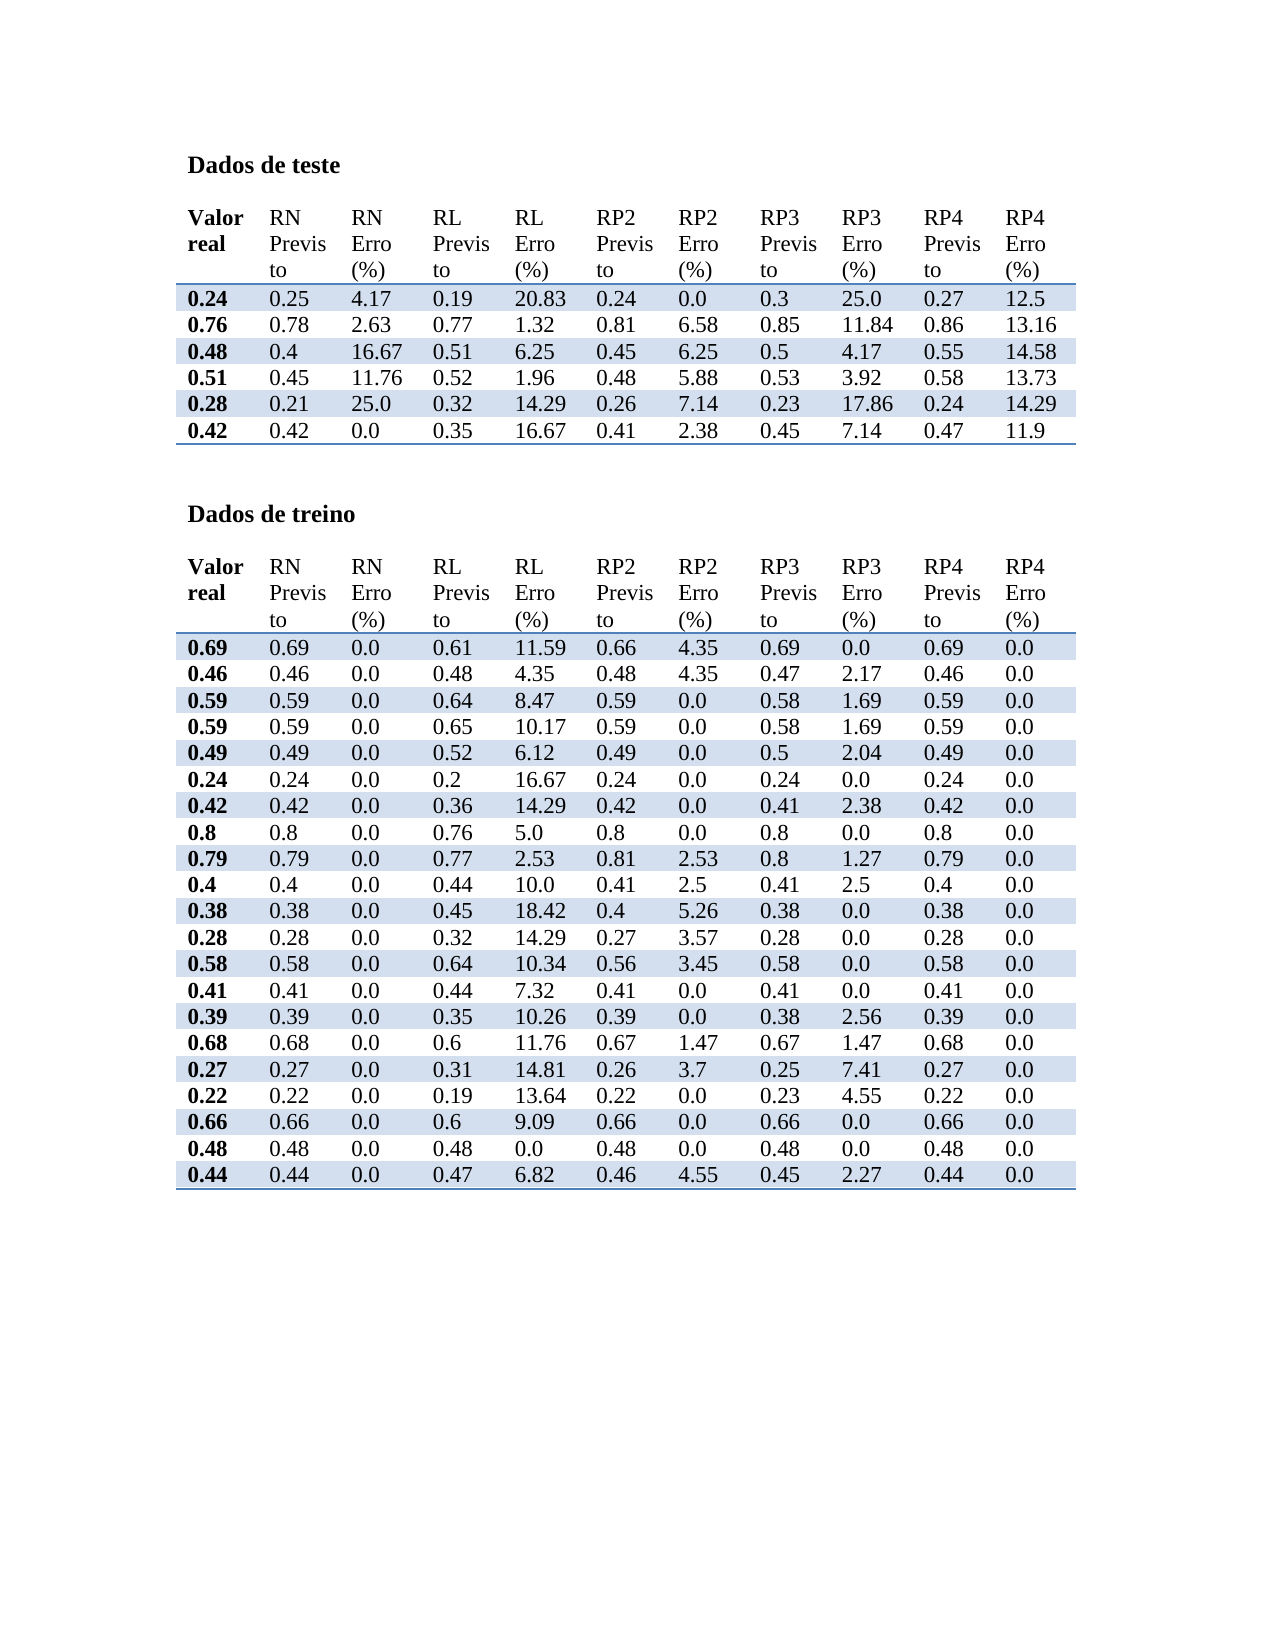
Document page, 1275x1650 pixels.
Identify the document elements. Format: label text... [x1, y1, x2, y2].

table_cell 0.0 [340, 1135, 421, 1161]
table_cell 0.39 [585, 1003, 667, 1029]
table_cell 0.0 [667, 1082, 749, 1108]
table_cell 2.38 [667, 417, 749, 443]
table_header RL Previsto [421, 204, 503, 283]
table_cell 0.0 [994, 898, 1076, 924]
table_cell 3.92 [830, 364, 912, 390]
table_cell 0.0 [994, 634, 1076, 660]
table_cell 0.64 [421, 687, 503, 713]
table_cell 0.79 [258, 845, 340, 871]
table_cell 0.46 [258, 660, 340, 687]
table_cell 0.58 [749, 687, 830, 713]
table_cell 10.34 [503, 950, 585, 977]
table_cell 0.79 [176, 845, 258, 871]
table_cell 1.96 [503, 364, 585, 390]
table_cell 0.48 [421, 1135, 503, 1161]
table_cell 0.0 [340, 1161, 421, 1187]
table_cell 4.35 [503, 660, 585, 687]
table_cell 25.0 [830, 285, 912, 311]
table_cell 0.55 [912, 338, 994, 364]
table_header RP3 Erro (%) [830, 553, 912, 632]
table_cell 0.0 [340, 898, 421, 924]
table_cell 4.35 [667, 634, 749, 660]
table_cell 4.35 [667, 660, 749, 687]
table_cell 0.49 [585, 740, 667, 766]
table_cell 10.26 [503, 1003, 585, 1029]
table_cell 0.47 [912, 417, 994, 443]
table_cell 0.76 [421, 819, 503, 845]
table_cell 0.66 [912, 1109, 994, 1135]
table_cell 2.56 [830, 1003, 912, 1029]
table_cell 0.81 [585, 845, 667, 871]
table_cell 0.0 [340, 1056, 421, 1082]
table_cell 20.83 [503, 285, 585, 311]
table_cell 0.35 [421, 1003, 503, 1029]
table_cell 7.14 [667, 390, 749, 417]
table_cell 0.58 [749, 713, 830, 739]
table_cell 0.0 [340, 766, 421, 792]
table_cell 0.0 [830, 1109, 912, 1135]
table_cell 0.0 [667, 1109, 749, 1135]
table_cell 0.66 [585, 1109, 667, 1135]
table_cell 0.0 [340, 792, 421, 818]
table_cell 0.8 [749, 845, 830, 871]
table_cell 8.47 [503, 687, 585, 713]
table_cell 0.67 [749, 1029, 830, 1056]
table_cell 0.22 [912, 1082, 994, 1108]
table_cell 0.42 [258, 792, 340, 818]
table_header RN Previsto [258, 553, 340, 632]
table_cell 0.53 [749, 364, 830, 390]
table_cell 0.24 [749, 766, 830, 792]
table_header RP2 Erro (%) [667, 553, 749, 632]
table_cell 1.47 [667, 1029, 749, 1056]
table_cell 0.4 [176, 871, 258, 898]
text Dados de treino [187, 499, 1087, 528]
table_header RP3 Erro (%) [830, 204, 912, 283]
table_cell 0.48 [585, 660, 667, 687]
table_cell 0.42 [176, 417, 258, 443]
table_cell 0.0 [667, 766, 749, 792]
table_cell 0.39 [912, 1003, 994, 1029]
table_cell 0.86 [912, 311, 994, 338]
table_cell 0.0 [994, 792, 1076, 818]
table_cell 14.29 [503, 390, 585, 417]
table_cell 7.41 [830, 1056, 912, 1082]
table_cell 0.49 [258, 740, 340, 766]
table_cell 0.48 [912, 1135, 994, 1161]
table_cell 0.41 [258, 977, 340, 1003]
table_cell 0.0 [994, 1109, 1076, 1135]
table_cell 0.0 [340, 845, 421, 871]
table_cell 0.45 [749, 417, 830, 443]
table_cell 0.0 [340, 819, 421, 845]
text Dados de teste [187, 150, 1087, 179]
table_cell 7.32 [503, 977, 585, 1003]
table_cell 0.0 [340, 634, 421, 660]
table_cell 6.12 [503, 740, 585, 766]
table_cell 3.57 [667, 924, 749, 950]
table_cell 6.25 [503, 338, 585, 364]
table_cell 0.0 [340, 1082, 421, 1108]
table_cell 0.4 [585, 898, 667, 924]
table_cell 0.26 [585, 390, 667, 417]
table_cell 2.17 [830, 660, 912, 687]
table_cell 0.38 [912, 898, 994, 924]
table_cell 0.0 [340, 660, 421, 687]
table_cell 0.0 [667, 977, 749, 1003]
table_cell 5.26 [667, 898, 749, 924]
table_cell 0.46 [912, 660, 994, 687]
table_cell 5.88 [667, 364, 749, 390]
table_cell 0.0 [994, 977, 1076, 1003]
table_cell 0.58 [749, 950, 830, 977]
table_cell 0.4 [258, 871, 340, 898]
table_cell 0.8 [176, 819, 258, 845]
table_cell 7.14 [830, 417, 912, 443]
table_cell 0.47 [421, 1161, 503, 1187]
table_cell 0.77 [421, 845, 503, 871]
table_cell 0.44 [421, 977, 503, 1003]
table_cell 0.0 [830, 766, 912, 792]
table_cell 0.0 [994, 1135, 1076, 1161]
table_cell 0.36 [421, 792, 503, 818]
table_cell 0.66 [176, 1109, 258, 1135]
table_cell 0.0 [340, 871, 421, 898]
table_header Valor real [176, 204, 258, 283]
table_cell 2.63 [340, 311, 421, 338]
table_header RP2 Previsto [585, 553, 667, 632]
table_cell 0.66 [585, 634, 667, 660]
table_cell 0.0 [994, 660, 1076, 687]
table_cell 0.32 [421, 390, 503, 417]
table_cell 0.0 [667, 285, 749, 311]
table_header RN Erro (%) [340, 204, 421, 283]
table_cell 0.41 [912, 977, 994, 1003]
table_cell 16.67 [503, 766, 585, 792]
table_cell 0.19 [421, 1082, 503, 1108]
table_cell 4.17 [340, 285, 421, 311]
table_cell 0.24 [176, 285, 258, 311]
table_cell 2.53 [503, 845, 585, 871]
table_cell 0.68 [176, 1029, 258, 1056]
table_cell 0.8 [912, 819, 994, 845]
table_cell 0.41 [585, 977, 667, 1003]
table_cell 0.0 [340, 687, 421, 713]
table_cell 0.42 [912, 792, 994, 818]
table_cell 0.52 [421, 740, 503, 766]
table_cell 0.0 [994, 1029, 1076, 1056]
table_cell 0.24 [585, 285, 667, 311]
table_cell 0.24 [176, 766, 258, 792]
table_cell 0.23 [749, 1082, 830, 1108]
table_cell 0.28 [912, 924, 994, 950]
table_cell 10.17 [503, 713, 585, 739]
table_cell 16.67 [340, 338, 421, 364]
table_cell 0.78 [258, 311, 340, 338]
table_cell 0.58 [258, 950, 340, 977]
table_cell 0.51 [176, 364, 258, 390]
table_cell 1.32 [503, 311, 585, 338]
table_cell 0.0 [994, 740, 1076, 766]
table_cell 0.0 [340, 417, 421, 443]
table_cell 11.84 [830, 311, 912, 338]
table_cell 0.0 [830, 950, 912, 977]
table_cell 0.0 [994, 1161, 1076, 1187]
table_cell 0.45 [749, 1161, 830, 1187]
table_header Valor real [176, 553, 258, 632]
table_cell 0.0 [994, 924, 1076, 950]
table_cell 5.0 [503, 819, 585, 845]
table_cell 0.28 [176, 390, 258, 417]
table_cell 0.0 [340, 950, 421, 977]
table_cell 0.28 [749, 924, 830, 950]
table_cell 0.81 [585, 311, 667, 338]
table_cell 0.0 [994, 1003, 1076, 1029]
table_header RL Erro (%) [503, 204, 585, 283]
table_cell 0.0 [830, 977, 912, 1003]
table_cell 6.58 [667, 311, 749, 338]
table_cell 0.67 [585, 1029, 667, 1056]
table_cell 4.17 [830, 338, 912, 364]
table_cell 0.48 [421, 660, 503, 687]
table_cell 0.0 [667, 1135, 749, 1161]
table_cell 0.44 [421, 871, 503, 898]
table_cell 0.0 [667, 687, 749, 713]
table_cell 0.56 [585, 950, 667, 977]
table_cell 0.0 [340, 740, 421, 766]
table_cell 0.48 [176, 1135, 258, 1161]
table_cell 0.0 [667, 1003, 749, 1029]
table_cell 0.0 [667, 713, 749, 739]
table_header RP3 Previsto [749, 204, 830, 283]
table_cell 14.29 [503, 924, 585, 950]
table_cell 0.8 [749, 819, 830, 845]
table_cell 0.27 [912, 1056, 994, 1082]
table_header RN Previsto [258, 204, 340, 283]
table_header RP3 Previsto [749, 553, 830, 632]
table_cell 2.04 [830, 740, 912, 766]
table_cell 0.42 [585, 792, 667, 818]
table_cell 0.47 [749, 660, 830, 687]
table_cell 0.69 [912, 634, 994, 660]
table_cell 0.58 [176, 950, 258, 977]
table_cell 0.38 [749, 898, 830, 924]
table_cell 0.41 [585, 417, 667, 443]
table_cell 0.76 [176, 311, 258, 338]
table_cell 0.22 [176, 1082, 258, 1108]
table_cell 0.66 [749, 1109, 830, 1135]
table_cell 0.24 [912, 390, 994, 417]
table_cell 0.5 [749, 338, 830, 364]
table_cell 0.44 [912, 1161, 994, 1187]
table_cell 25.0 [340, 390, 421, 417]
table_cell 0.0 [830, 634, 912, 660]
table_cell 0.0 [994, 950, 1076, 977]
table_cell 0.48 [585, 1135, 667, 1161]
table_cell 0.85 [749, 311, 830, 338]
table_cell 0.39 [176, 1003, 258, 1029]
table_cell 13.64 [503, 1082, 585, 1108]
table_cell 0.0 [667, 740, 749, 766]
table_cell 4.55 [667, 1161, 749, 1187]
table_cell 0.3 [749, 285, 830, 311]
table_header RN Erro (%) [340, 553, 421, 632]
table_cell 0.24 [258, 766, 340, 792]
table_cell 2.5 [667, 871, 749, 898]
table_cell 0.19 [421, 285, 503, 311]
table_cell 0.0 [994, 1056, 1076, 1082]
table_cell 0.22 [585, 1082, 667, 1108]
table_cell 0.41 [749, 792, 830, 818]
table_cell 0.5 [749, 740, 830, 766]
table_header RP2 Previsto [585, 204, 667, 283]
table_cell 0.48 [749, 1135, 830, 1161]
table_cell 11.9 [994, 417, 1076, 443]
table_cell 0.0 [994, 713, 1076, 739]
table_cell 3.7 [667, 1056, 749, 1082]
table_cell 0.59 [258, 713, 340, 739]
table_cell 16.67 [503, 417, 585, 443]
table_cell 3.45 [667, 950, 749, 977]
table_cell 0.27 [258, 1056, 340, 1082]
table_cell 0.65 [421, 713, 503, 739]
table_cell 0.23 [749, 390, 830, 417]
table_cell 2.53 [667, 845, 749, 871]
table_cell 0.0 [994, 1082, 1076, 1108]
table_cell 0.21 [258, 390, 340, 417]
table_cell 1.69 [830, 713, 912, 739]
table_cell 0.6 [421, 1109, 503, 1135]
table_cell 0.48 [258, 1135, 340, 1161]
table_cell 0.4 [258, 338, 340, 364]
table_header RP4 Previsto [912, 553, 994, 632]
table_cell 0.0 [994, 871, 1076, 898]
table_cell 0.0 [994, 819, 1076, 845]
table_cell 0.59 [258, 687, 340, 713]
table_cell 0.66 [258, 1109, 340, 1135]
table_cell 0.38 [176, 898, 258, 924]
table_cell 0.24 [912, 766, 994, 792]
table_cell 0.0 [994, 766, 1076, 792]
table_cell 0.27 [176, 1056, 258, 1082]
table_cell 0.0 [830, 898, 912, 924]
table_cell 2.38 [830, 792, 912, 818]
table_cell 13.16 [994, 311, 1076, 338]
table_cell 0.68 [258, 1029, 340, 1056]
table_cell 4.55 [830, 1082, 912, 1108]
table_cell 14.81 [503, 1056, 585, 1082]
table_cell 0.42 [176, 792, 258, 818]
table_cell 0.31 [421, 1056, 503, 1082]
table_cell 0.0 [994, 687, 1076, 713]
table_cell 0.69 [749, 634, 830, 660]
table_cell 0.0 [503, 1135, 585, 1161]
table_cell 14.29 [503, 792, 585, 818]
table_cell 0.4 [912, 871, 994, 898]
table_cell 0.0 [340, 924, 421, 950]
table_cell 0.59 [176, 713, 258, 739]
table_cell 0.59 [912, 713, 994, 739]
table_cell 0.24 [585, 766, 667, 792]
table_header RP2 Erro (%) [667, 204, 749, 283]
table_cell 0.0 [830, 819, 912, 845]
table_cell 18.42 [503, 898, 585, 924]
table_cell 0.58 [912, 950, 994, 977]
table_cell 0.44 [258, 1161, 340, 1187]
table_cell 0.0 [830, 1135, 912, 1161]
table_cell 0.0 [340, 1003, 421, 1029]
table_cell 0.0 [667, 792, 749, 818]
table_cell 0.79 [912, 845, 994, 871]
table_cell 0.38 [258, 898, 340, 924]
table_cell 6.25 [667, 338, 749, 364]
table_cell 0.69 [258, 634, 340, 660]
table_cell 0.49 [912, 740, 994, 766]
table_header RL Previsto [421, 553, 503, 632]
table_cell 0.28 [176, 924, 258, 950]
table_cell 0.51 [421, 338, 503, 364]
table_cell 0.0 [340, 977, 421, 1003]
table_cell 1.27 [830, 845, 912, 871]
table_cell 0.32 [421, 924, 503, 950]
table_cell 0.45 [585, 338, 667, 364]
table_cell 14.29 [994, 390, 1076, 417]
table_cell 0.77 [421, 311, 503, 338]
table_header RL Erro (%) [503, 553, 585, 632]
table_cell 0.41 [749, 977, 830, 1003]
table_cell 11.76 [503, 1029, 585, 1056]
table_cell 0.64 [421, 950, 503, 977]
table_cell 0.0 [340, 1109, 421, 1135]
table_cell 0.26 [585, 1056, 667, 1082]
table_cell 0.8 [585, 819, 667, 845]
table_cell 0.0 [830, 924, 912, 950]
table_cell 0.44 [176, 1161, 258, 1187]
table_cell 0.46 [176, 660, 258, 687]
table_cell 0.22 [258, 1082, 340, 1108]
table_cell 0.28 [258, 924, 340, 950]
table_cell 0.0 [667, 819, 749, 845]
table_cell 0.0 [340, 1029, 421, 1056]
table_cell 0.52 [421, 364, 503, 390]
table_cell 11.59 [503, 634, 585, 660]
table_cell 17.86 [830, 390, 912, 417]
table_cell 0.41 [585, 871, 667, 898]
table_cell 0.49 [176, 740, 258, 766]
table_cell 11.76 [340, 364, 421, 390]
table_header RP4 Erro (%) [994, 204, 1076, 283]
table_cell 0.8 [258, 819, 340, 845]
table_cell 10.0 [503, 871, 585, 898]
table_cell 0.59 [912, 687, 994, 713]
table_cell 1.47 [830, 1029, 912, 1056]
table_cell 0.68 [912, 1029, 994, 1056]
table_cell 0.48 [176, 338, 258, 364]
table_cell 0.6 [421, 1029, 503, 1056]
table_cell 0.59 [585, 713, 667, 739]
table_cell 14.58 [994, 338, 1076, 364]
table_header RP4 Previsto [912, 204, 994, 283]
table_cell 0.45 [258, 364, 340, 390]
table_cell 0.59 [176, 687, 258, 713]
table_cell 12.5 [994, 285, 1076, 311]
table_cell 0.48 [585, 364, 667, 390]
table_cell 2.27 [830, 1161, 912, 1187]
table_cell 0.25 [258, 285, 340, 311]
table_cell 0.39 [258, 1003, 340, 1029]
table_cell 0.61 [421, 634, 503, 660]
table_cell 9.09 [503, 1109, 585, 1135]
table_cell 0.59 [585, 687, 667, 713]
table_cell 0.58 [912, 364, 994, 390]
table_cell 0.25 [749, 1056, 830, 1082]
table_cell 1.69 [830, 687, 912, 713]
table_header RP4 Erro (%) [994, 553, 1076, 632]
table_cell 0.46 [585, 1161, 667, 1187]
table_cell 13.73 [994, 364, 1076, 390]
table_cell 0.0 [340, 713, 421, 739]
table_cell 0.69 [176, 634, 258, 660]
table_cell 0.0 [994, 845, 1076, 871]
table_cell 2.5 [830, 871, 912, 898]
table_cell 0.27 [585, 924, 667, 950]
table_cell 0.41 [749, 871, 830, 898]
table_cell 6.82 [503, 1161, 585, 1187]
table_cell 0.45 [421, 898, 503, 924]
table_cell 0.42 [258, 417, 340, 443]
table_cell 0.2 [421, 766, 503, 792]
table_cell 0.27 [912, 285, 994, 311]
table_cell 0.35 [421, 417, 503, 443]
table_cell 0.41 [176, 977, 258, 1003]
table_cell 0.38 [749, 1003, 830, 1029]
